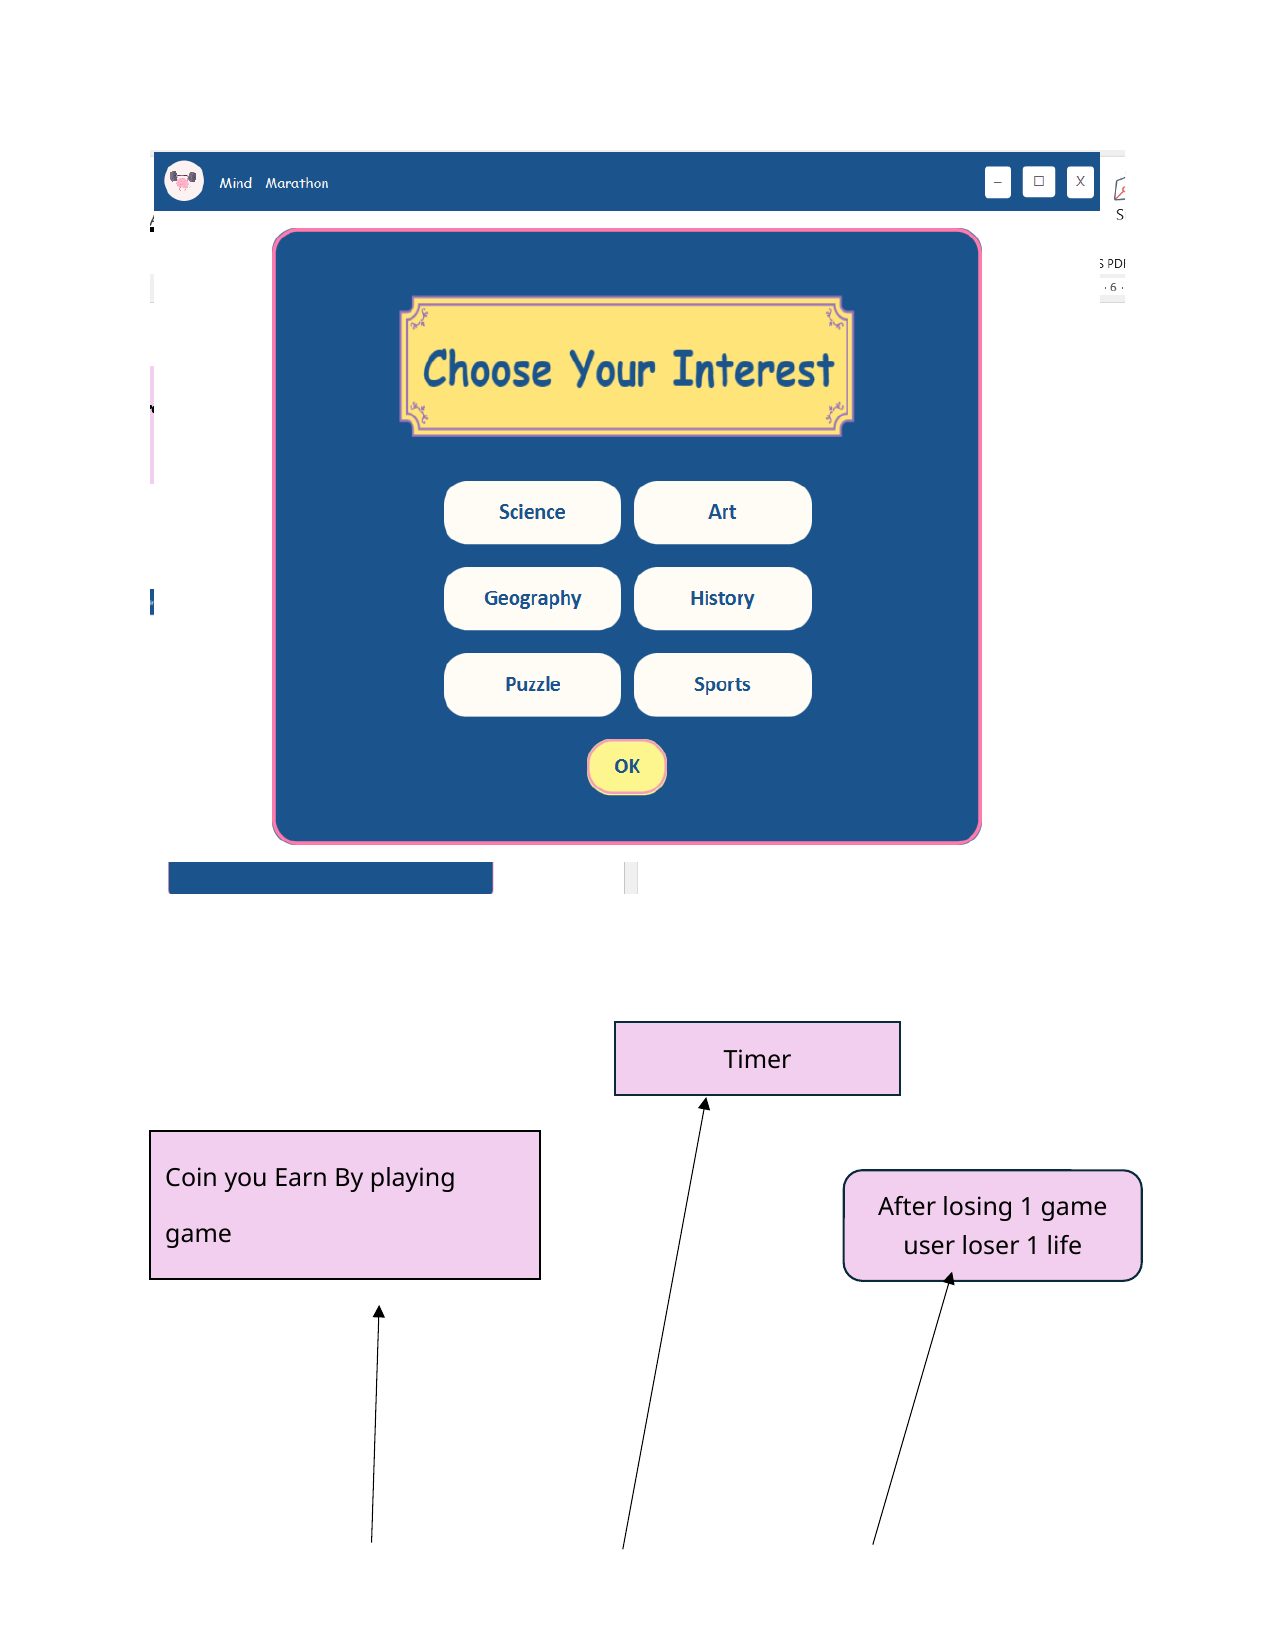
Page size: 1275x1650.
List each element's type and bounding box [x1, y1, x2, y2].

picture [150, 150, 1125, 894]
